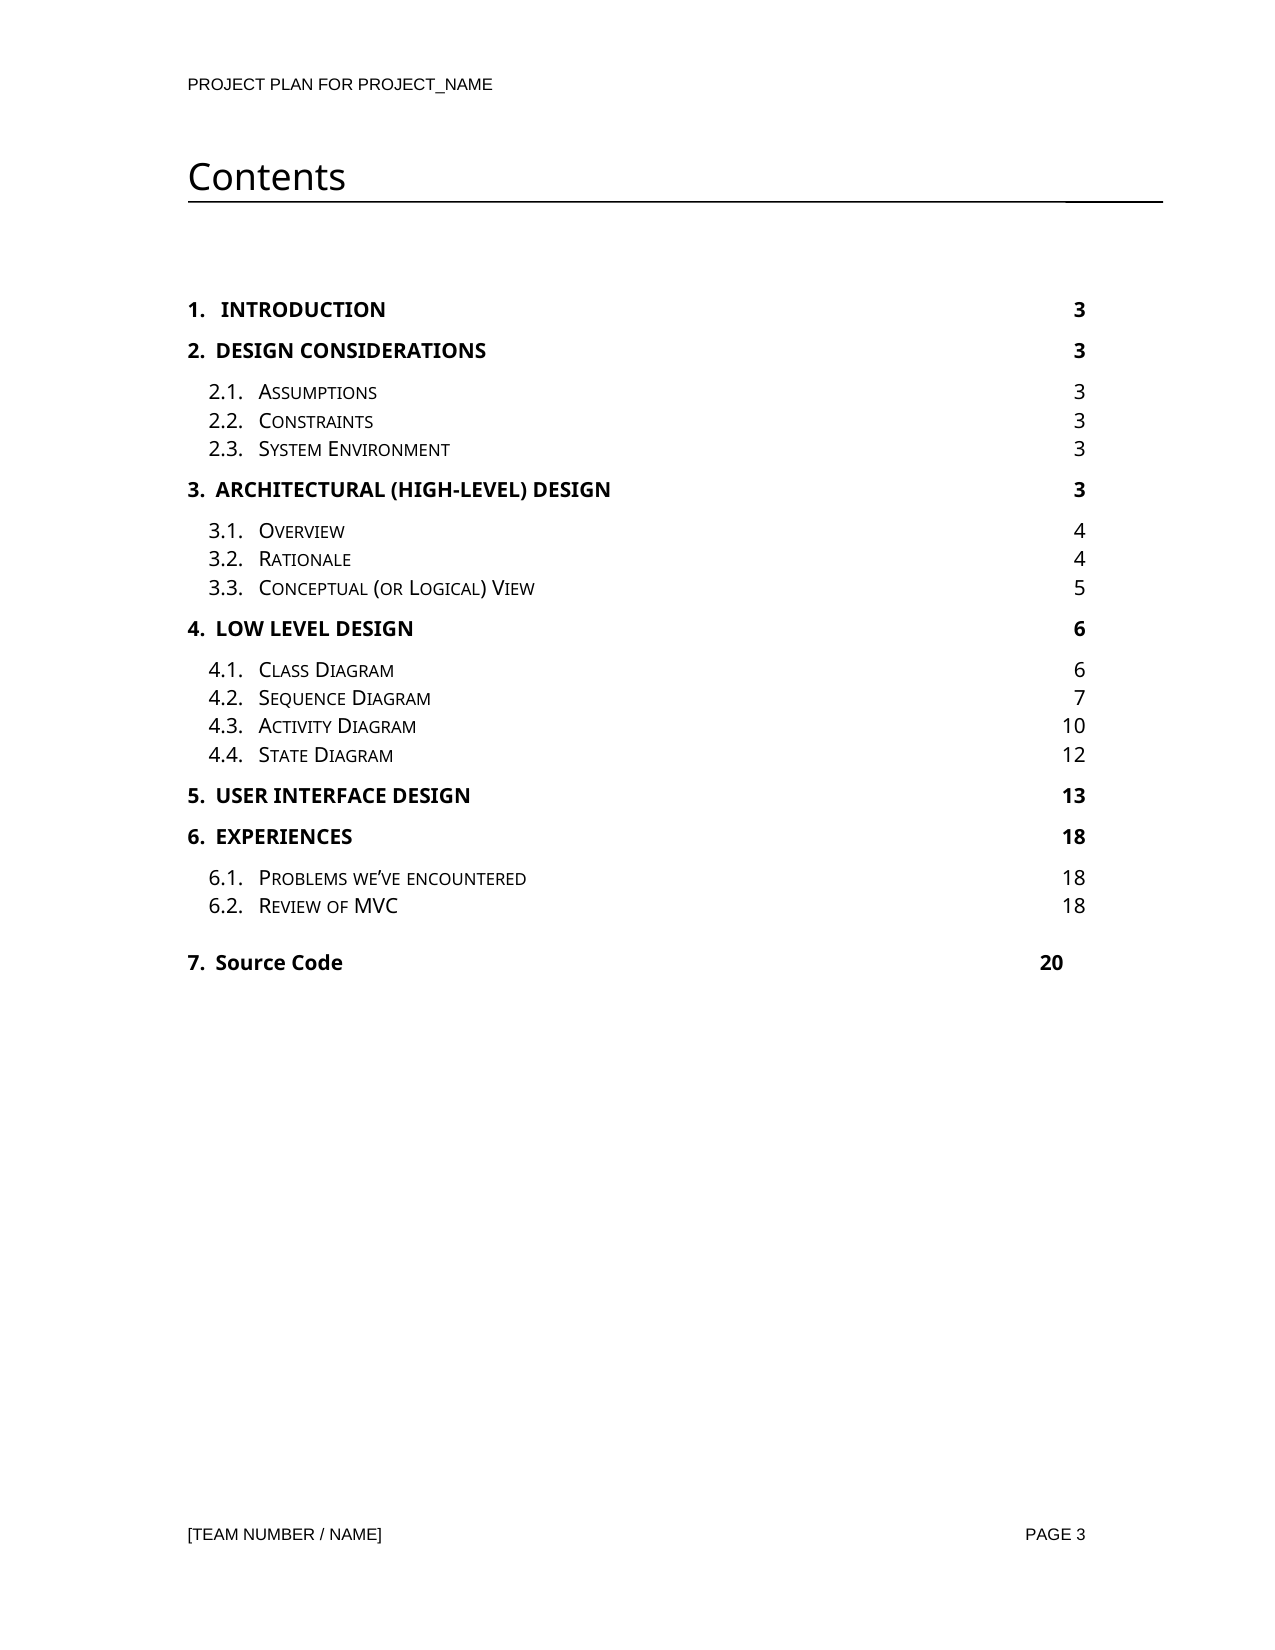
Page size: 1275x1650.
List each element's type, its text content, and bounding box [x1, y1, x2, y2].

list Source Code 20 [187, 948, 1087, 977]
list Design Considerations 3 [187, 336, 1087, 365]
list User Interface Design 13 [187, 781, 1087, 809]
list System Environment 3 [208, 434, 1087, 463]
list Experiences 18 [187, 822, 1087, 850]
list Low Level Design 6 [187, 614, 1087, 642]
list Conceptual (or Logical) View 5 [208, 573, 1087, 601]
list State Diagram 12 [208, 740, 1087, 768]
list Class Diagram 6 [208, 655, 1087, 683]
list Assumptions 3 [208, 377, 1087, 406]
list Constraints 3 [208, 406, 1087, 434]
list Problems we’ve encountered 18 [208, 863, 1087, 891]
list Activity Diagram 10 [208, 712, 1087, 740]
list Overview 4 [208, 516, 1087, 544]
list Architectural (High-Level) Design 3 [187, 475, 1087, 503]
list Review of MVC 18 [208, 891, 1087, 920]
list Introduction 3 [187, 295, 1087, 324]
list Sequence Diagram 7 [208, 683, 1087, 712]
list Rationale 4 [208, 544, 1087, 573]
